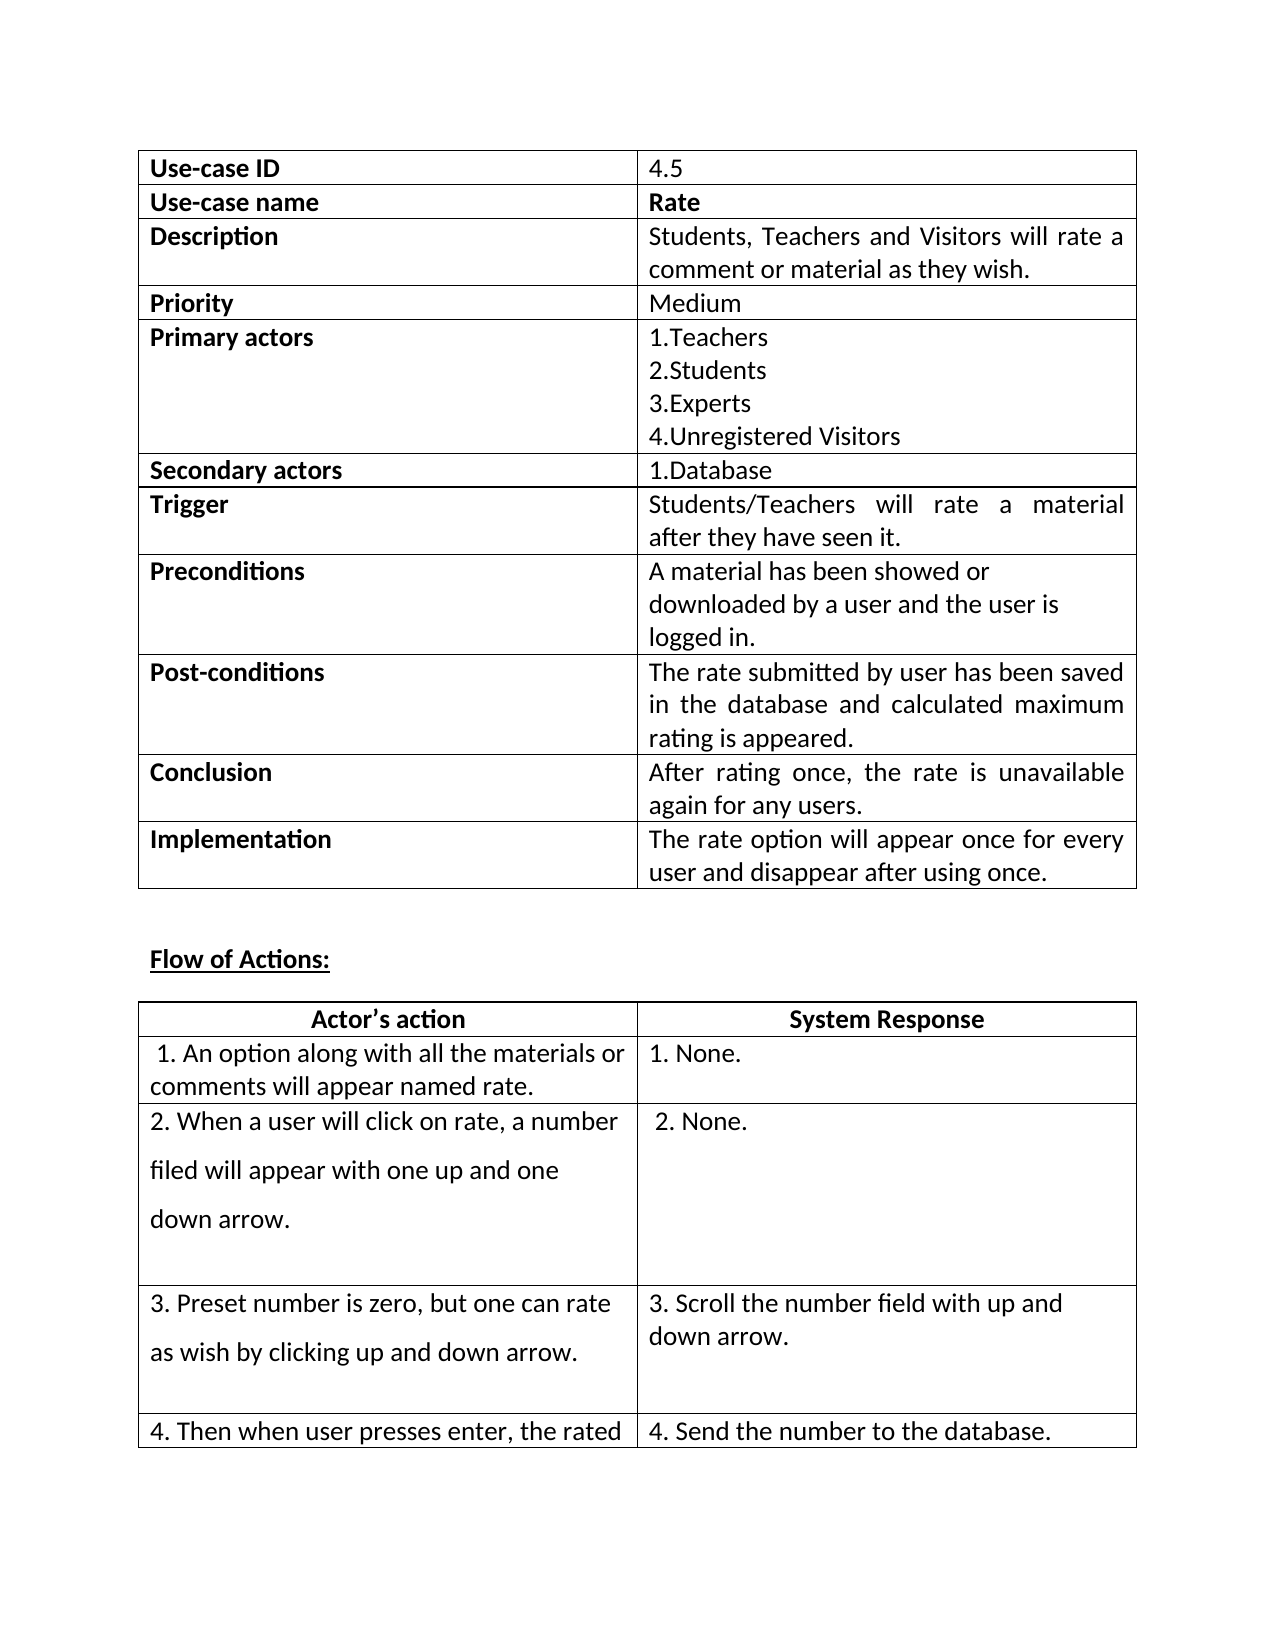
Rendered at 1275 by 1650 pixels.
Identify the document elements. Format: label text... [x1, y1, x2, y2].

table_header Actor’s action [139, 1003, 637, 1036]
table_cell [139, 1414, 637, 1447]
table_cell 3. Preset number is zero, but one can rate as wish by clicking up and down arrow. [139, 1286, 637, 1413]
table_cell Description [139, 219, 637, 285]
table_cell Use-case name [139, 185, 637, 218]
table_cell Students, Teachers and Visitors will rate a comment or material as they wish. [638, 219, 1136, 285]
table_cell Students/Teachers will rate a material after they have seen it. [638, 488, 1136, 553]
table_cell Implementation [139, 822, 637, 888]
table_cell Medium [638, 286, 1136, 319]
table_cell Preconditions [139, 555, 637, 654]
table_cell 2. When a user will click on rate, a number filed will appear with one up and one down arrow. [139, 1104, 637, 1285]
table_cell After rating once, the rate is unavailable again for any users. [638, 755, 1136, 821]
table_cell Primary actors [139, 320, 637, 452]
table_cell 1.Teachers 2.Students 3.Experts 4.Unregistered Visitors [638, 320, 1136, 452]
table_header 4.5 [638, 151, 1136, 184]
table_cell Rate [638, 185, 1136, 218]
table_cell 2. None. [638, 1104, 1136, 1285]
table_cell The rate option will appear once for every user and disappear after using once. [638, 822, 1136, 888]
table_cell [638, 1414, 1136, 1447]
table_cell Trigger [139, 488, 637, 553]
table_cell Post-conditions [139, 655, 637, 754]
text Flow of Actions: [150, 943, 1125, 976]
table_header System Response [638, 1003, 1136, 1036]
table_cell Priority [139, 286, 637, 319]
table_cell 1.Database [638, 454, 1136, 486]
table_cell Conclusion [139, 755, 637, 821]
table_cell Secondary actors [139, 454, 637, 486]
table_header Use-case ID [139, 151, 637, 184]
table_cell 3. Scroll the number field with up and down arrow. [638, 1286, 1136, 1413]
table_cell The rate submitted by user has been saved in the database and calculated maximum rating is appeared. [638, 655, 1136, 754]
table_cell A material has been showed or downloaded by a user and the user is logged in. [638, 555, 1136, 654]
table_cell 1. None. [638, 1037, 1136, 1103]
table_cell 1. An option along with all the materials or comments will appear named rate. [139, 1037, 637, 1103]
